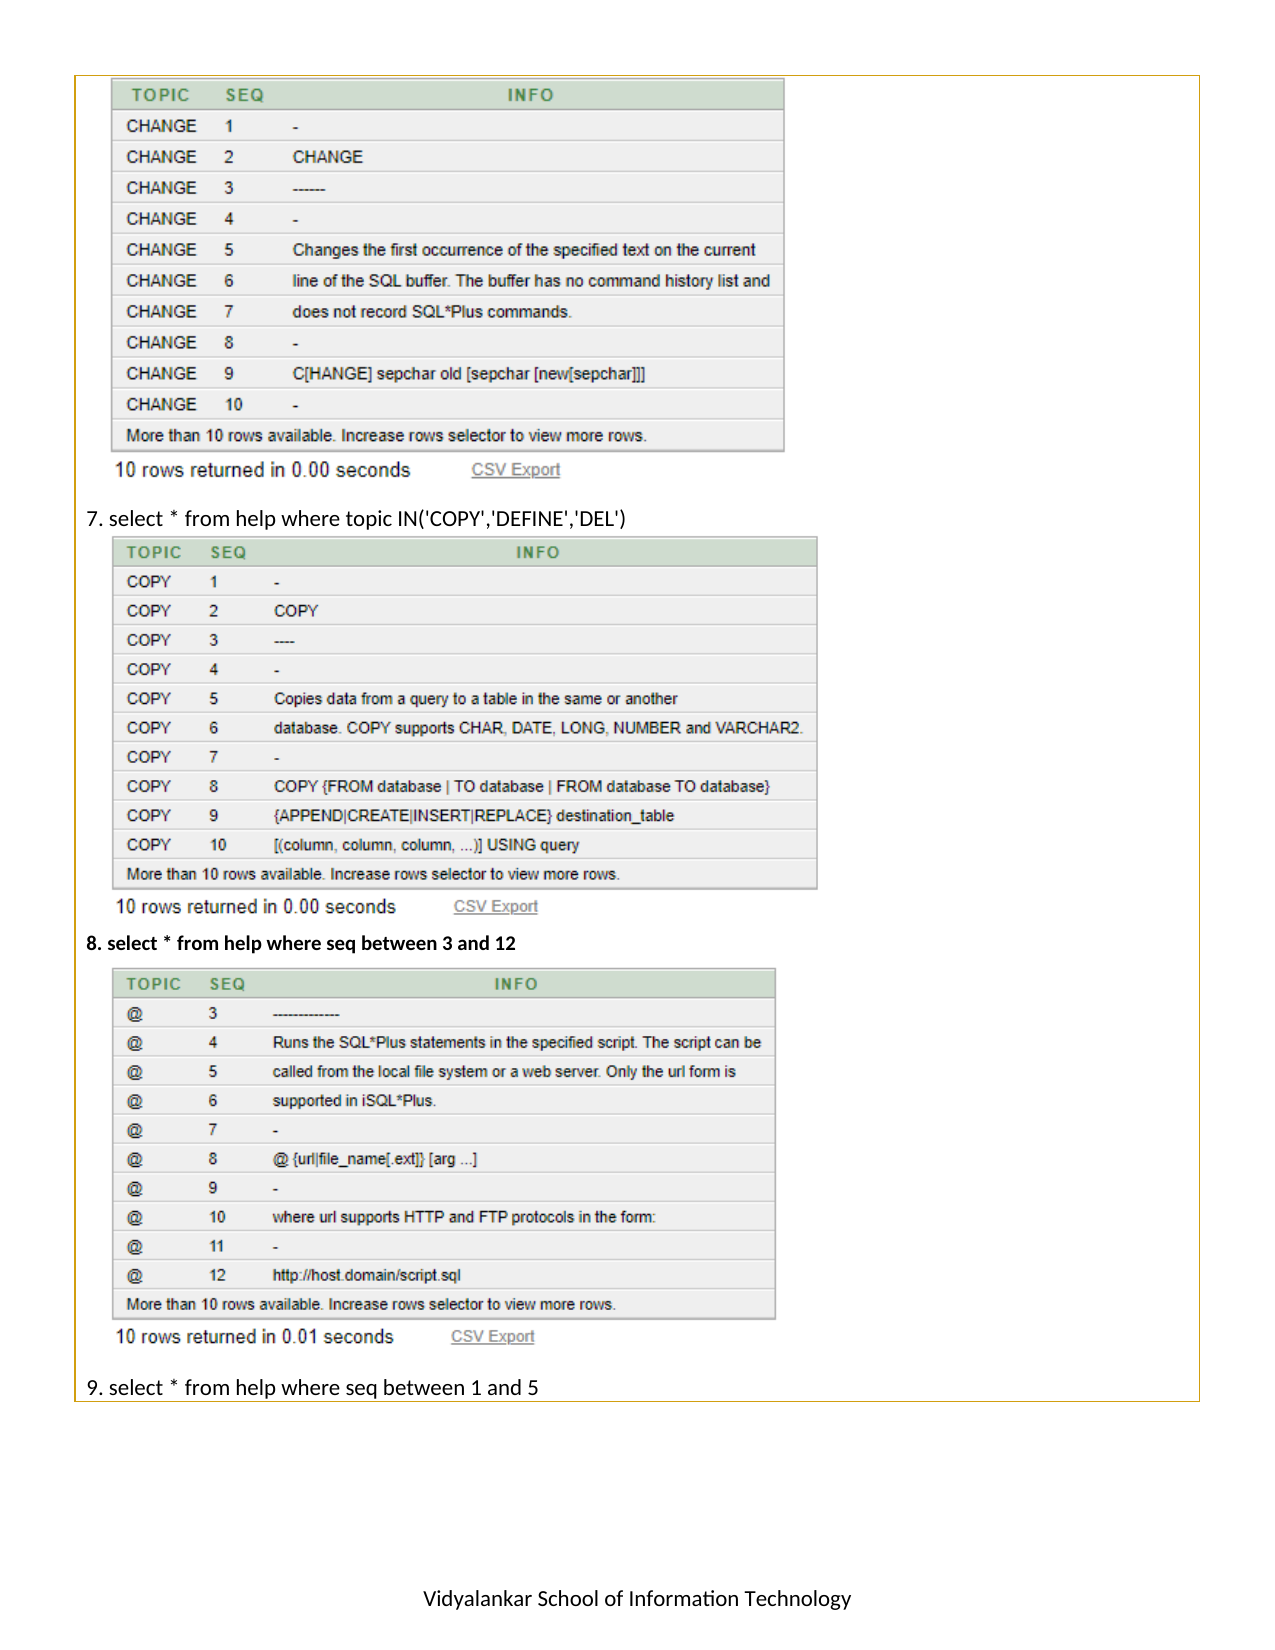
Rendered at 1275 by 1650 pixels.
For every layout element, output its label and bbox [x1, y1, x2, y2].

table_cell [76, 76, 1199, 1401]
